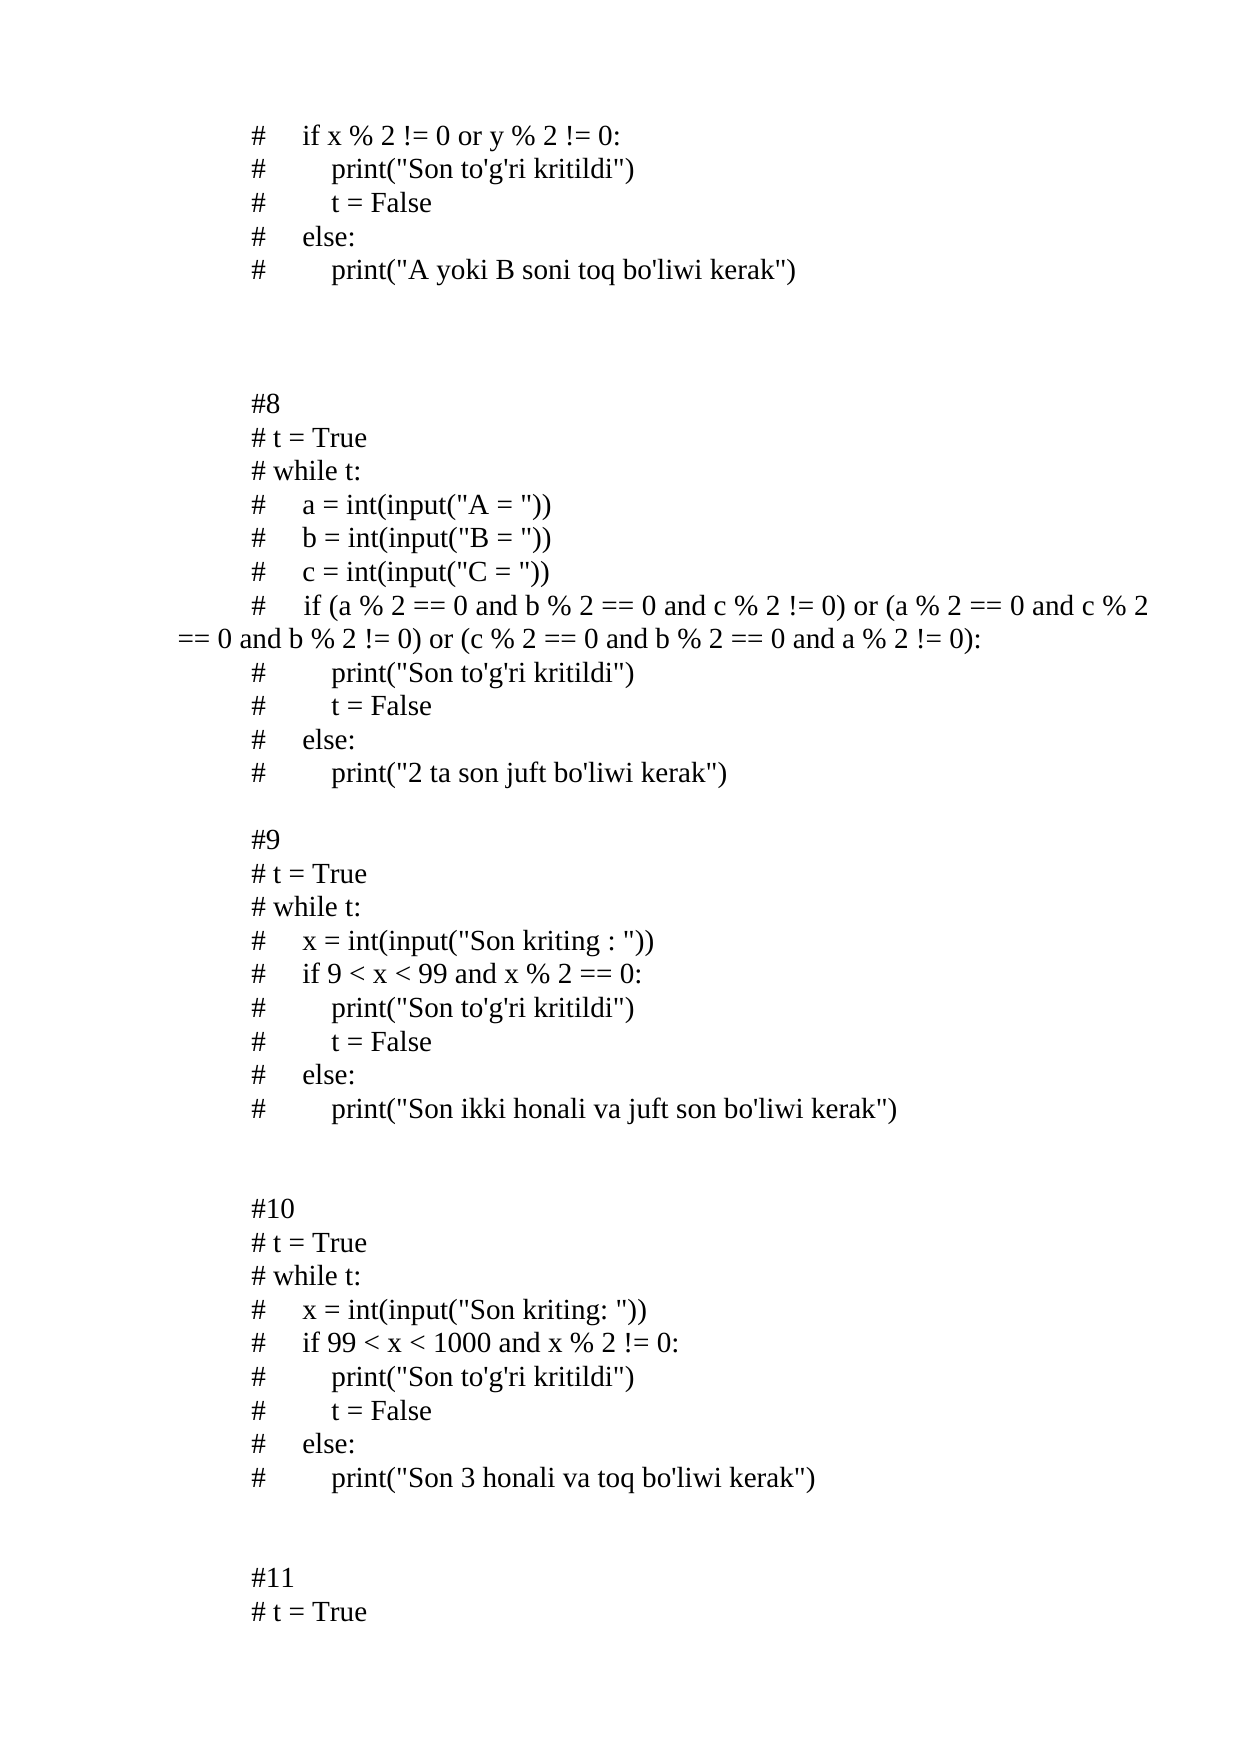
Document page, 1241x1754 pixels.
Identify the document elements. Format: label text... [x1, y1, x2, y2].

text # if (a % 2 == 0 and b % 2 == 0 and c % 2 != 0) or (a % 2 == 0 and c % 2 == 0 and b % 2 != 0) or (c % 2 == 0 and b % 2 == 0 and a % 2 != 0): [177, 588, 1152, 655]
text # b = int(input("B = ")) [177, 521, 1152, 554]
text #10 [177, 1191, 1152, 1225]
text # print("2 ta son juft bo'liwi kerak") [177, 755, 1152, 789]
text # if 99 < x < 1000 and x % 2 != 0: [177, 1326, 1152, 1359]
text # else: [177, 1426, 1152, 1460]
text # print("Son to'g'ri kritildi") [177, 1359, 1152, 1393]
text # print("Son ikki honali va juft son bo'liwi kerak") [177, 1091, 1152, 1124]
text # if x % 2 != 0 or y % 2 != 0: [177, 118, 1152, 152]
text # t = False [177, 1393, 1152, 1426]
text # else: [177, 722, 1152, 755]
text # print("Son to'g'ri kritildi") [177, 990, 1152, 1024]
text # a = int(input("A = ")) [177, 487, 1152, 521]
text # else: [177, 1057, 1152, 1091]
text # if 9 < x < 99 and x % 2 == 0: [177, 957, 1152, 990]
text # x = int(input("Son kriting: ")) [177, 1292, 1152, 1326]
text # c = int(input("C = ")) [177, 554, 1152, 588]
text # t = True [177, 1594, 1152, 1627]
text #9 [177, 822, 1152, 856]
text # while t: [177, 889, 1152, 923]
text # t = False [177, 688, 1152, 722]
text # t = True [177, 856, 1152, 889]
text # else: [177, 219, 1152, 252]
text # t = True [177, 420, 1152, 453]
text # print("Son 3 honali va toq bo'liwi kerak") [177, 1460, 1152, 1493]
text # while t: [177, 1258, 1152, 1292]
text # while t: [177, 453, 1152, 487]
text # t = True [177, 1225, 1152, 1258]
text # x = int(input("Son kriting : ")) [177, 923, 1152, 957]
text #11 [177, 1560, 1152, 1594]
text # print("Son to'g'ri kritildi") [177, 655, 1152, 688]
text #8 [177, 386, 1152, 420]
text # print("A yoki B soni toq bo'liwi kerak") [177, 252, 1152, 286]
text # t = False [177, 185, 1152, 219]
text # print("Son to'g'ri kritildi") [177, 152, 1152, 185]
text # t = False [177, 1024, 1152, 1057]
